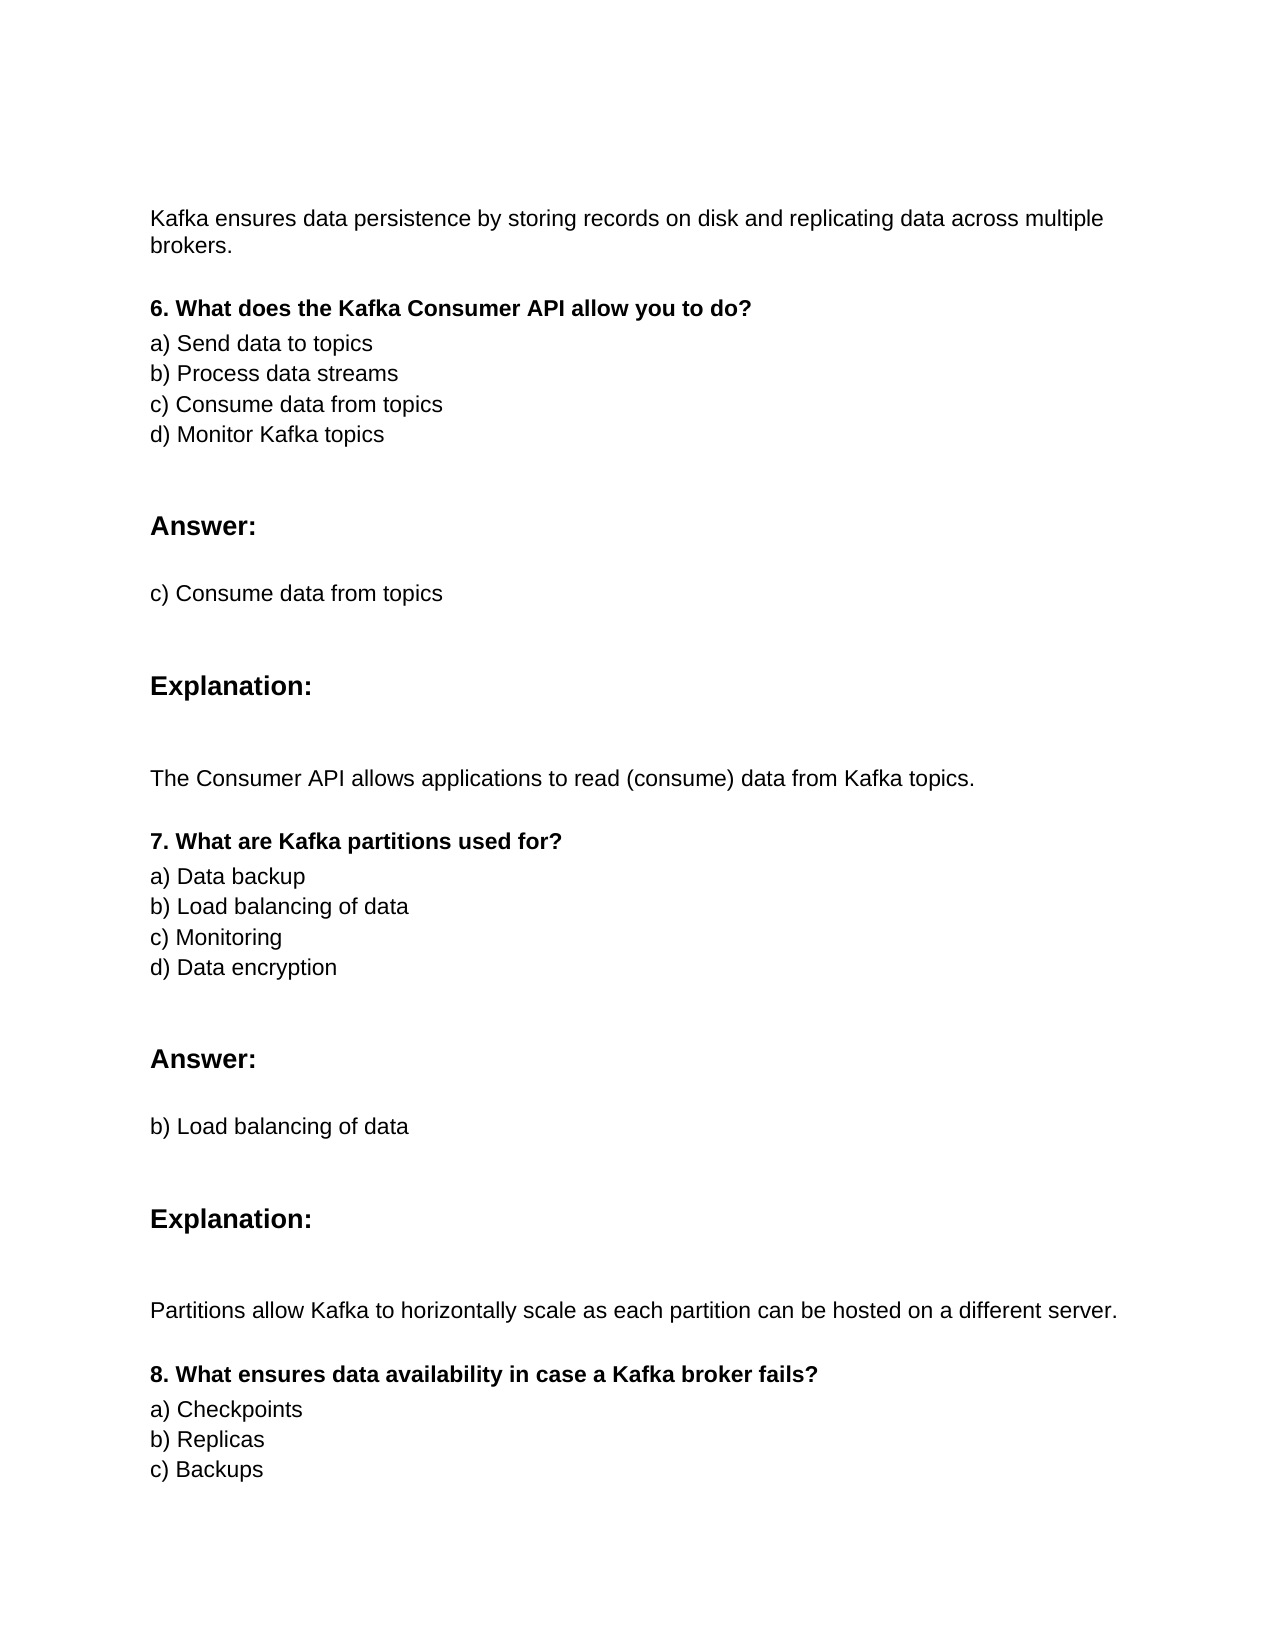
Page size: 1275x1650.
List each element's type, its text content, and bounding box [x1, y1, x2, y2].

subtitle 7. What are Kafka partitions used for? [150, 828, 1125, 855]
text d) Data encryption [150, 954, 1125, 980]
text The Consumer API allows applications to read (consume) data from Kafka topics. [150, 764, 1125, 791]
text a) Data backup [150, 863, 1125, 889]
subtitle 8. What ensures data availability in case a Kafka broker fails? [150, 1361, 1125, 1388]
text a) Checkpoints [150, 1396, 1125, 1422]
subtitle Answer: [150, 1043, 1125, 1074]
text b) Replicas [150, 1426, 1125, 1452]
text a) Send data to topics [150, 330, 1125, 356]
text b) Load balancing of data [150, 1113, 1125, 1139]
text d) Monitor Kafka topics [150, 421, 1125, 447]
subtitle 6. What does the Kafka Consumer API allow you to do? [150, 295, 1125, 322]
text c) Backups [150, 1456, 1125, 1483]
text Kafka ensures data persistence by storing records on disk and replicating data across multiple brokers. [150, 205, 1125, 258]
subtitle Answer: [150, 510, 1125, 542]
text c) Monitoring [150, 923, 1125, 950]
text Partitions allow Kafka to horizontally scale as each partition can be hosted on a different server. [150, 1297, 1125, 1324]
text c) Consume data from topics [150, 580, 1125, 606]
text c) Consume data from topics [150, 391, 1125, 417]
subtitle Explanation: [150, 670, 1125, 701]
subtitle Explanation: [150, 1203, 1125, 1234]
text b) Process data streams [150, 360, 1125, 387]
text b) Load balancing of data [150, 893, 1125, 919]
